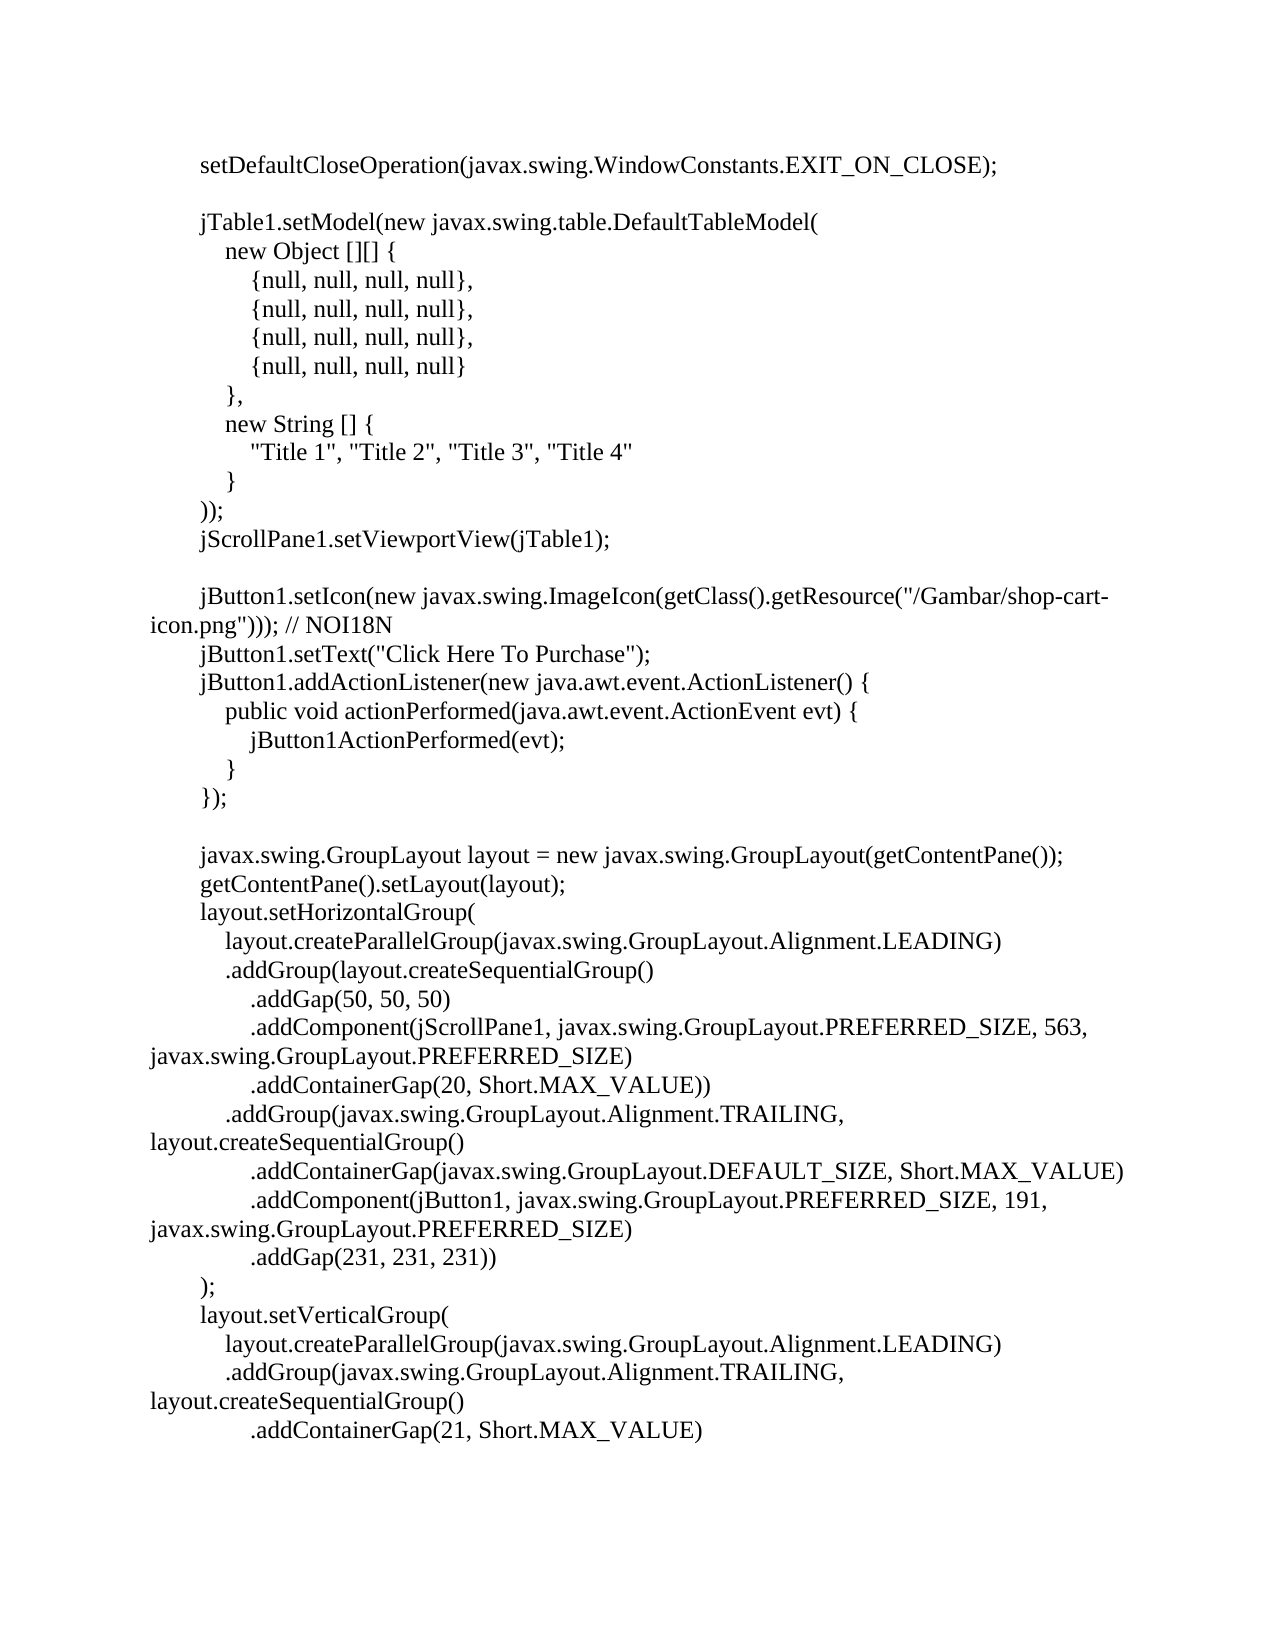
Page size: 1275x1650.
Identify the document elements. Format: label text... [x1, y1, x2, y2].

text jTable1.setModel(new javax.swing.table.DefaultTableModel( [150, 207, 1125, 236]
text .addComponent(jScrollPane1, javax.swing.GroupLayout.PREFERRED_SIZE, 563, javax.swing.GroupLayout.PREFERRED_SIZE) [150, 1012, 1125, 1070]
text .addGap(231, 231, 231)) [150, 1242, 1125, 1271]
text jScrollPane1.setViewportView(jTable1); [150, 524, 1125, 552]
text setDefaultCloseOperation(javax.swing.WindowConstants.EXIT_ON_CLOSE); [150, 150, 1125, 179]
text new Object [][] { [150, 236, 1125, 265]
text {null, null, null, null}, [150, 294, 1125, 322]
text "Title 1", "Title 2", "Title 3", "Title 4" [150, 437, 1125, 466]
text jButton1.setText("Click Here To Purchase"); [150, 639, 1125, 667]
text )); [150, 495, 1125, 524]
text layout.setVerticalGroup( [150, 1300, 1125, 1329]
text .addGroup(layout.createSequentialGroup() [150, 955, 1125, 984]
text jButton1.addActionListener(new java.awt.event.ActionListener() { [150, 667, 1125, 696]
text public void actionPerformed(java.awt.event.ActionEvent evt) { [150, 696, 1125, 725]
text .addGroup(javax.swing.GroupLayout.Alignment.TRAILING, layout.createSequentialGroup() [150, 1357, 1125, 1415]
text .addComponent(jButton1, javax.swing.GroupLayout.PREFERRED_SIZE, 191, javax.swing.GroupLayout.PREFERRED_SIZE) [150, 1185, 1125, 1242]
text new String [] { [150, 409, 1125, 437]
text .addGroup(javax.swing.GroupLayout.Alignment.TRAILING, layout.createSequentialGroup() [150, 1099, 1125, 1156]
text ); [150, 1271, 1125, 1300]
text }, [150, 380, 1125, 409]
text jButton1ActionPerformed(evt); [150, 725, 1125, 754]
text layout.createParallelGroup(javax.swing.GroupLayout.Alignment.LEADING) [150, 1329, 1125, 1357]
text layout.createParallelGroup(javax.swing.GroupLayout.Alignment.LEADING) [150, 926, 1125, 955]
text {null, null, null, null}, [150, 265, 1125, 294]
text .addContainerGap(20, Short.MAX_VALUE)) [150, 1070, 1125, 1099]
text .addGap(50, 50, 50) [150, 984, 1125, 1012]
text jButton1.setIcon(new javax.swing.ImageIcon(getClass().getResource("/Gambar/shop-cart-icon.png"))); // NOI18N [150, 581, 1125, 639]
text javax.swing.GroupLayout layout = new javax.swing.GroupLayout(getContentPane()); [150, 840, 1125, 869]
text layout.setHorizontalGroup( [150, 897, 1125, 926]
text } [150, 754, 1125, 782]
text .addContainerGap(javax.swing.GroupLayout.DEFAULT_SIZE, Short.MAX_VALUE) [150, 1156, 1125, 1185]
text getContentPane().setLayout(layout); [150, 869, 1125, 897]
text {null, null, null, null} [150, 351, 1125, 380]
text .addContainerGap(21, Short.MAX_VALUE) [150, 1415, 1125, 1444]
text }); [150, 782, 1125, 811]
text } [150, 466, 1125, 495]
text {null, null, null, null}, [150, 322, 1125, 351]
